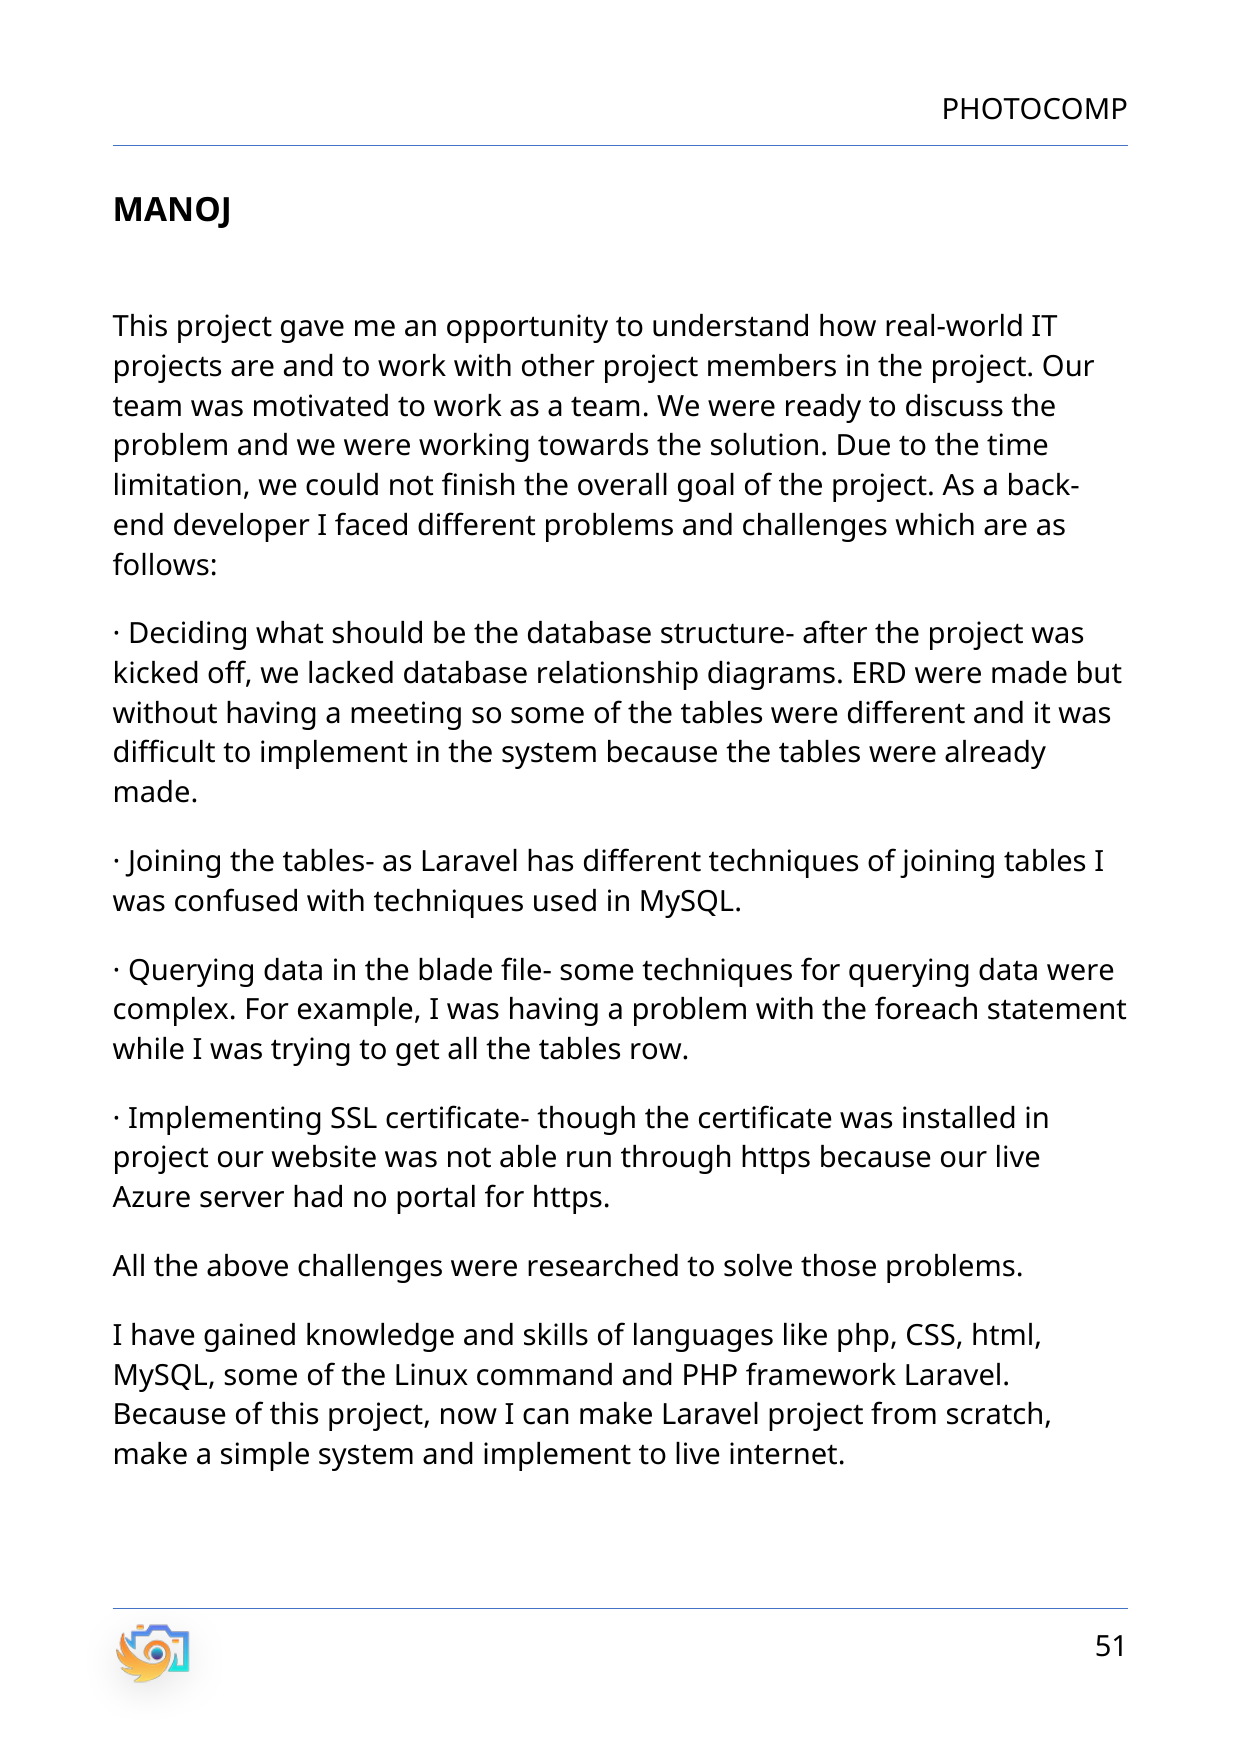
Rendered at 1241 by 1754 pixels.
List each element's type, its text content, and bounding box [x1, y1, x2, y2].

text This project gave me an opportunity to understand how real-world IT projects are and to work with other project members in the project. Our team was motivated to work as a team. We were ready to discuss the problem and we were working towards the solution. Due to the time limitation, we could not finish the overall goal of the project. As a back-end developer I faced different problems and challenges which are as follows: [112, 306, 1128, 583]
text · Joining the tables- as Laravel has different techniques of joining tables I was confused with techniques used in MySQL. [112, 840, 1128, 919]
subtitle MANOJ [112, 186, 1128, 231]
text I have gained knowledge and skills of languages like php, CSS, html, MySQL, some of the Linux command and PHP framework Laravel. Because of this project, now I can make Laravel project from scratch, make a simple system and implement to live internet. [112, 1314, 1128, 1473]
text · Querying data in the blade file- some techniques for querying data were complex. For example, I was having a problem with the foreach statement while I was trying to get all the tables row. [112, 949, 1128, 1068]
text · Deciding what should be the database structure- after the project was kicked off, we lacked database relationship diagrams. ERD were made but without having a meeting so some of the tables were different and it was difficult to implement in the system because the tables were already made. [112, 613, 1128, 811]
picture [114, 1612, 196, 1695]
text All the above challenges were researched to solve those problems. [112, 1245, 1128, 1285]
text · Implementing SSL certificate- though the certificate was installed in project our website was not able run through https because our live Azure server had no portal for https. [112, 1097, 1128, 1216]
